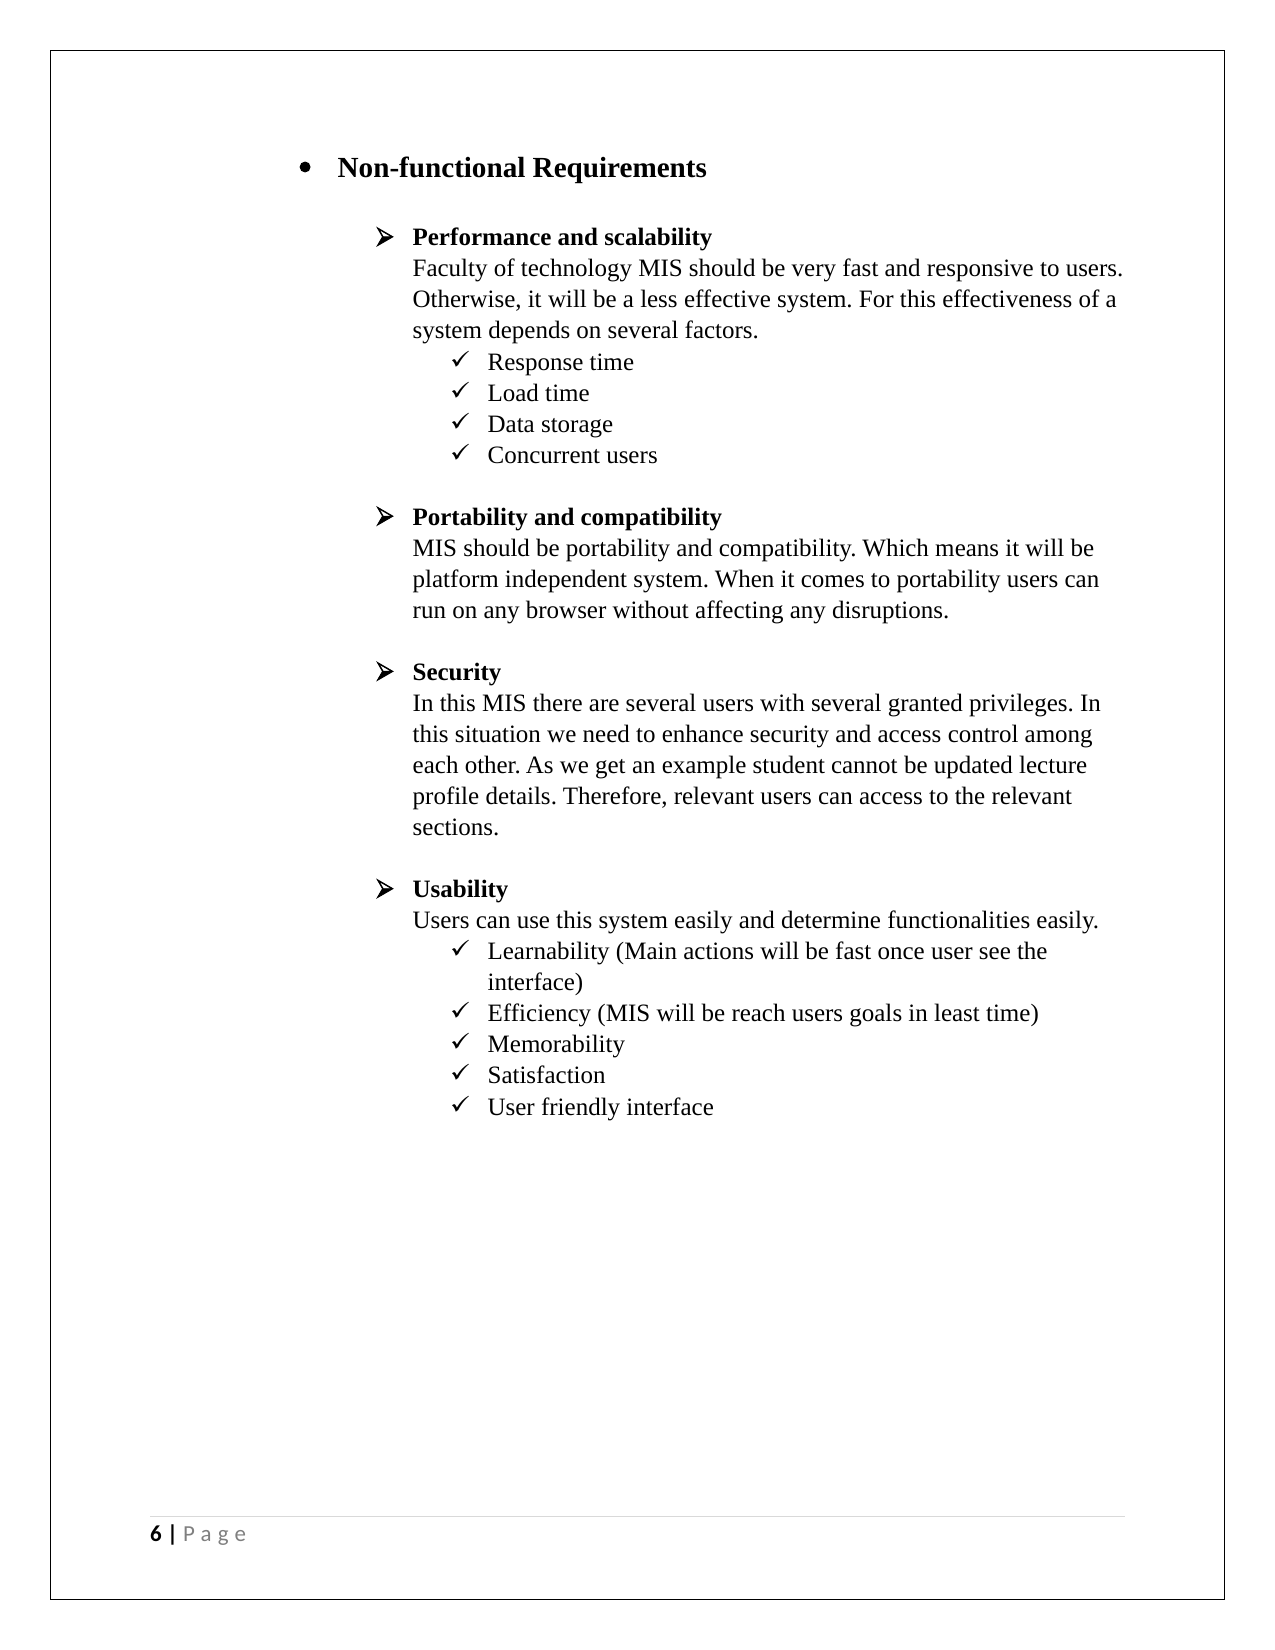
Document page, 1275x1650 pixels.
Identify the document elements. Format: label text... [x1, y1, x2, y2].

list Data storage [450, 409, 1125, 437]
list Usability [375, 874, 1125, 903]
list MIS should be portability and compatibility. Which means it will be platform independent system. When it comes to portability users can run on any browser without affecting any disruptions. [412, 533, 1125, 624]
list Efficiency (MIS will be reach users goals in least time) [450, 998, 1125, 1027]
list Security [375, 657, 1125, 686]
list Users can use this system easily and determine functionalities easily. [412, 905, 1125, 934]
list User friendly interface [450, 1092, 1125, 1120]
list In this MIS there are several users with several granted privileges. In this situation we need to enhance security and access control among each other. As we get an example student cannot be updated lecture profile details. Therefore, relevant users can access to the relevant sections. [412, 688, 1125, 841]
list Learnability (Main actions will be fast once user see the interface) [450, 936, 1125, 996]
list Memorability [450, 1029, 1125, 1058]
list Response time [450, 347, 1125, 375]
list Satisfaction [450, 1061, 1125, 1089]
list Concurrent users [450, 440, 1125, 468]
list Performance and scalability [375, 222, 1125, 251]
list Portability and compatibility [375, 502, 1125, 531]
list Non-functional Requirements [300, 150, 1125, 184]
list Load time [450, 378, 1125, 406]
list Faculty of technology MIS should be very fast and responsive to users. Otherwise, it will be a less effective system. For this effectiveness of a system depends on several factors. [412, 253, 1125, 344]
